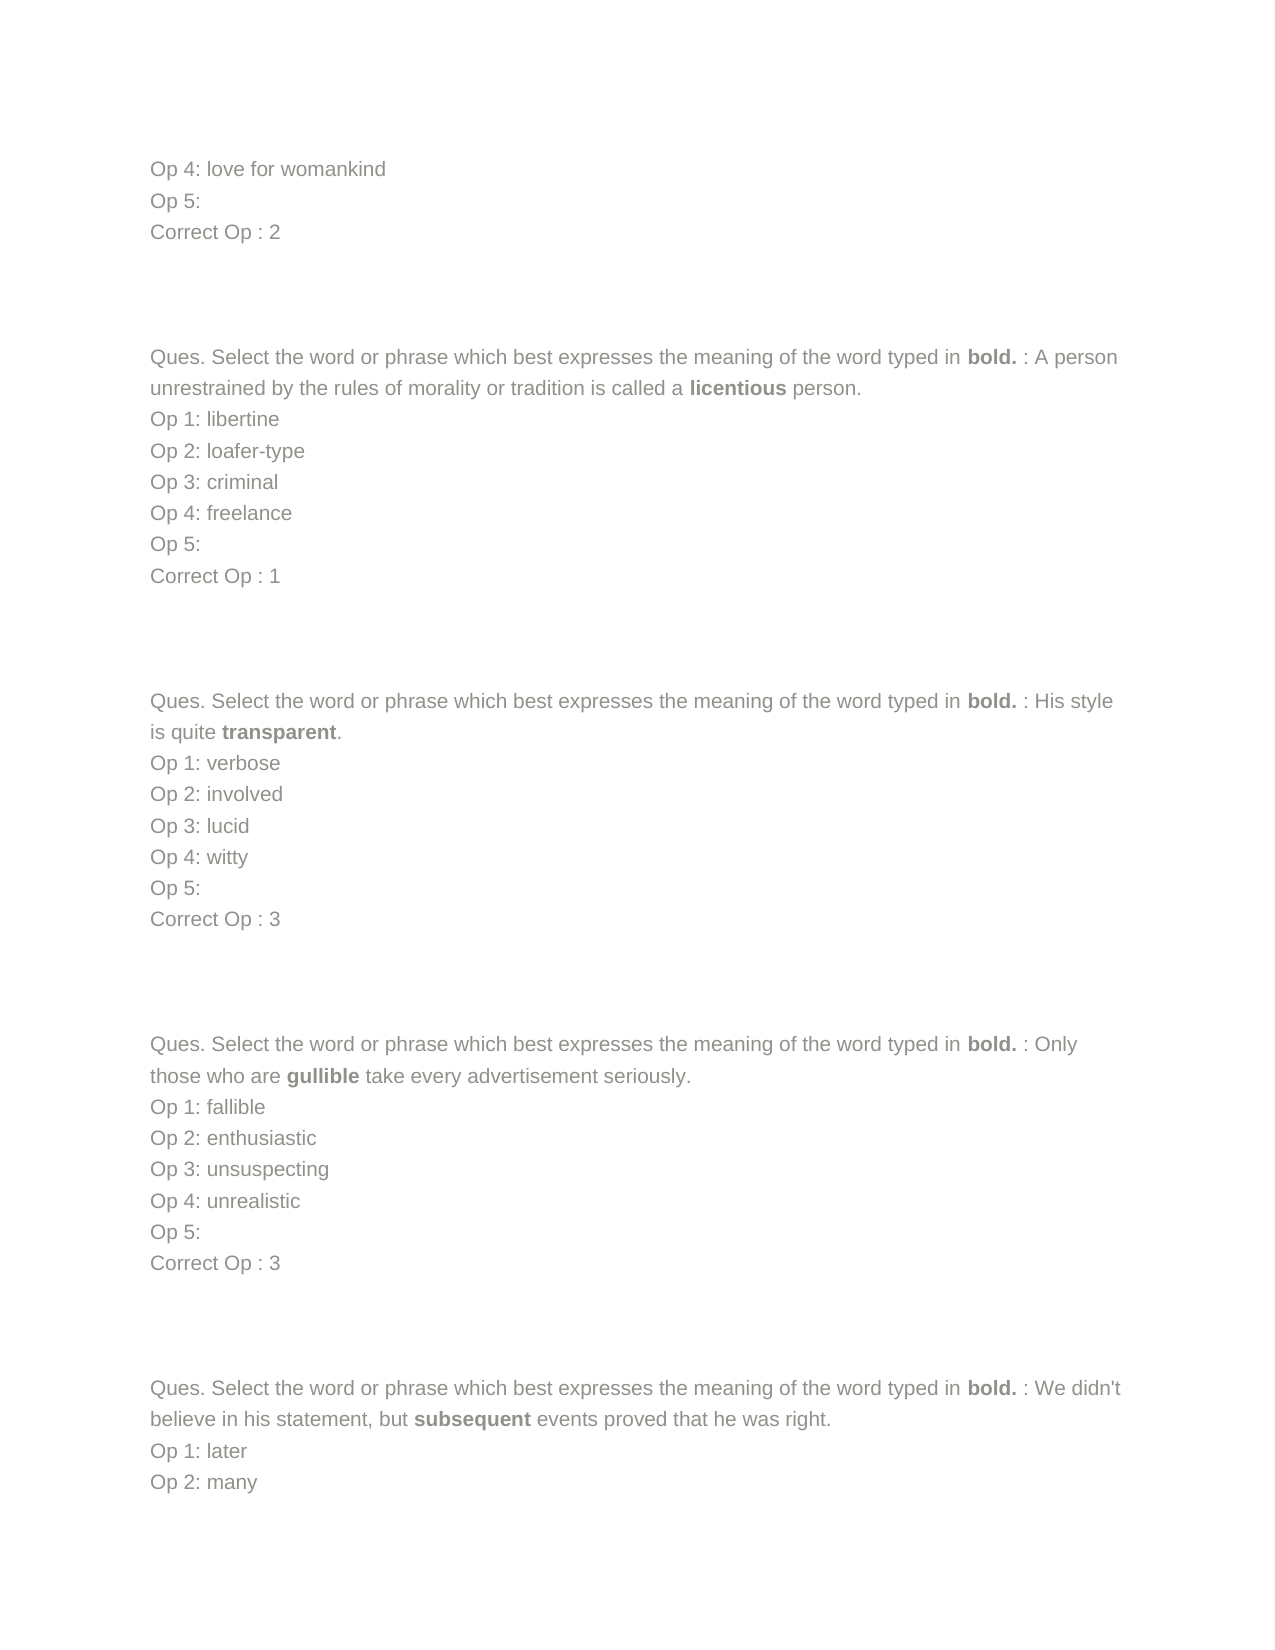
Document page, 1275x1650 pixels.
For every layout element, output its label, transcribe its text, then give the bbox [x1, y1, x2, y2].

text Op 5: [150, 525, 1125, 556]
text Op 3: lucid [150, 806, 1125, 837]
text Correct Op : 3 [150, 900, 1125, 931]
text Op 1: fallible [150, 1087, 1125, 1119]
text Ques. Select the word or phrase which best expresses the meaning of the word typed in bold. : A person unrestrained by the rules of morality or tradition is called a licentious person. [150, 337, 1125, 400]
text Op 2: enthusiastic [150, 1119, 1125, 1150]
text Op 1: libertine [150, 400, 1125, 431]
text Correct Op : 3 [150, 1244, 1125, 1275]
text Op 2: loafer-type [150, 431, 1125, 462]
text Op 5: [150, 869, 1125, 900]
text Ques. Select the word or phrase which best expresses the meaning of the word typed in bold. : We didn't believe in his statement, but subsequent events proved that he was right. [150, 1369, 1125, 1431]
text Op 4: unrealistic [150, 1181, 1125, 1212]
text Ques. Select the word or phrase which best expresses the meaning of the word typed in bold. : Only those who are gullible take every advertisement seriously. [150, 1025, 1125, 1087]
text Op 2: involved [150, 775, 1125, 806]
text Correct Op : 2 [150, 212, 1125, 244]
text Op 1: later [150, 1431, 1125, 1462]
text Op 4: freelance [150, 494, 1125, 525]
text Op 4: witty [150, 837, 1125, 869]
text Op 2: many [150, 1462, 1125, 1494]
text Op 4: love for womankind [150, 150, 1125, 181]
text Op 5: [150, 1212, 1125, 1244]
text Ques. Select the word or phrase which best expresses the meaning of the word typed in bold. : His style is quite transparent. [150, 681, 1125, 744]
text Op 3: criminal [150, 462, 1125, 494]
text Op 1: verbose [150, 744, 1125, 775]
text Op 5: [150, 181, 1125, 212]
text Op 3: unsuspecting [150, 1150, 1125, 1181]
text Correct Op : 1 [150, 556, 1125, 587]
